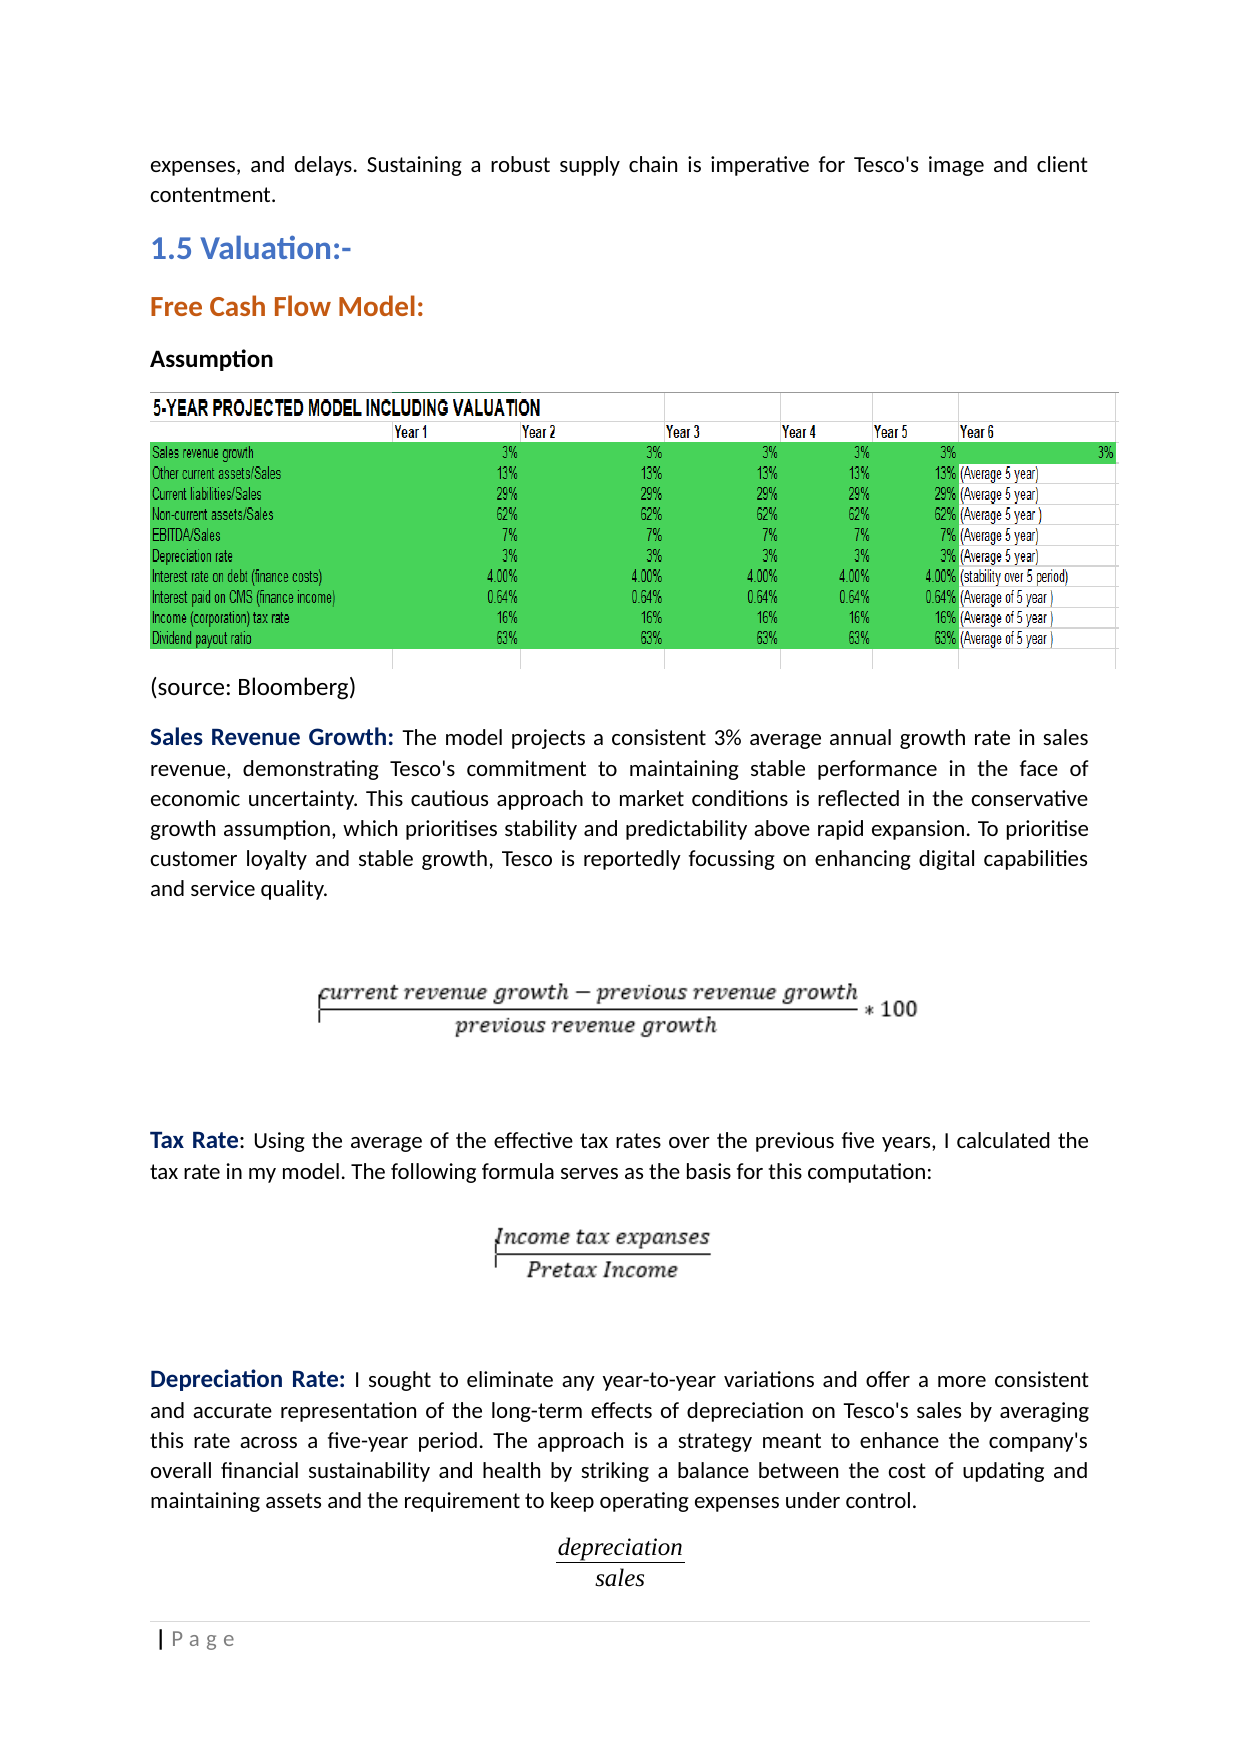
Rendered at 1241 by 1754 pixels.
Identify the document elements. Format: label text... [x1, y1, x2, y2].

text Tax Rate: Using the average of the effective tax rates over the previous five years, I calculated the tax rate in my model. The following formula serves as the basis for this computation: [150, 1124, 1090, 1185]
text Free Cash Flow Model: [150, 288, 1090, 323]
picture [300, 968, 933, 1056]
text (source: Bloomberg) [150, 669, 1090, 702]
text Assumption [150, 343, 1090, 373]
text 1.5 Valuation:- [150, 227, 1090, 268]
text Sales Revenue Growth: The model projects a consistent 3% average annual growth rate in sales revenue, demonstrating Tesco's commitment to maintaining stable performance in the face of economic uncertainty. This cautious approach to market conditions is reflected in the conservative growth assumption, which prioritises stability and predictability above rapid expansion. To prioritise customer loyalty and stable growth, Tesco is reportedly focussing on enhancing digital capabilities and service quality. [150, 721, 1090, 902]
picture [150, 392, 1119, 669]
picture [450, 1203, 747, 1298]
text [150, 150, 1090, 208]
text Depreciation Rate: I sought to eliminate any year-to-year variations and offer a more consistent and accurate representation of the long-term effects of depreciation on Tesco's sales by averaging this rate across a five-year period. The approach is a strategy meant to enhance the company's overall financial sustainability and health by striking a balance between the cost of updating and maintaining assets and the requirement to keep operating expenses under control. [150, 1363, 1090, 1514]
